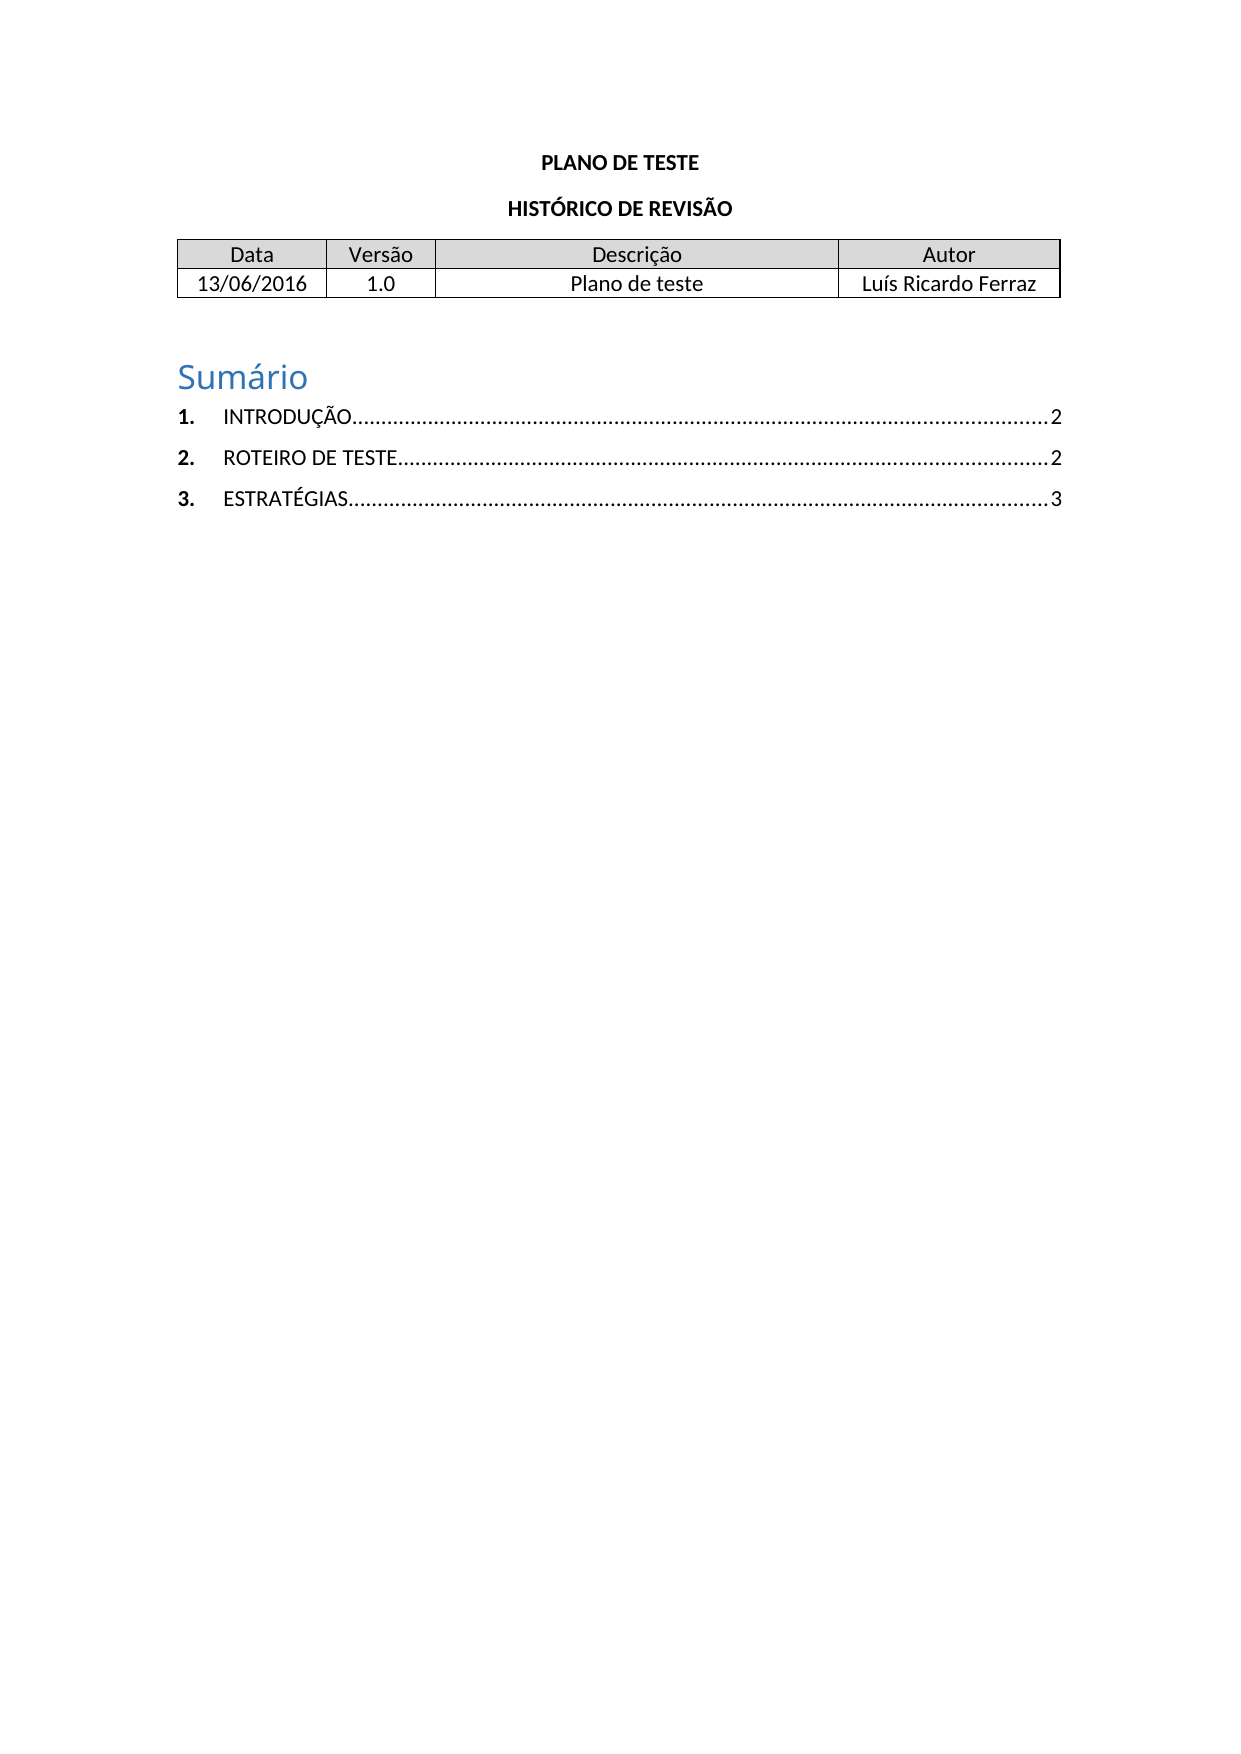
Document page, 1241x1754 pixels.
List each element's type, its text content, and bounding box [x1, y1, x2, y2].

table_cell 13/06/2016 [178, 269, 326, 297]
text PLANO DE TESTE [177, 148, 1063, 176]
table_cell 1.0 [327, 269, 435, 297]
text HISTÓRICO DE REVISÃO [177, 194, 1063, 222]
table_cell Luís Ricardo Ferraz [839, 269, 1059, 297]
table_header Data [178, 240, 326, 268]
table_header Versão [327, 240, 435, 268]
table_header Autor [839, 240, 1059, 268]
table_cell Plano de teste [436, 269, 838, 297]
table_header Descrição [436, 240, 838, 268]
